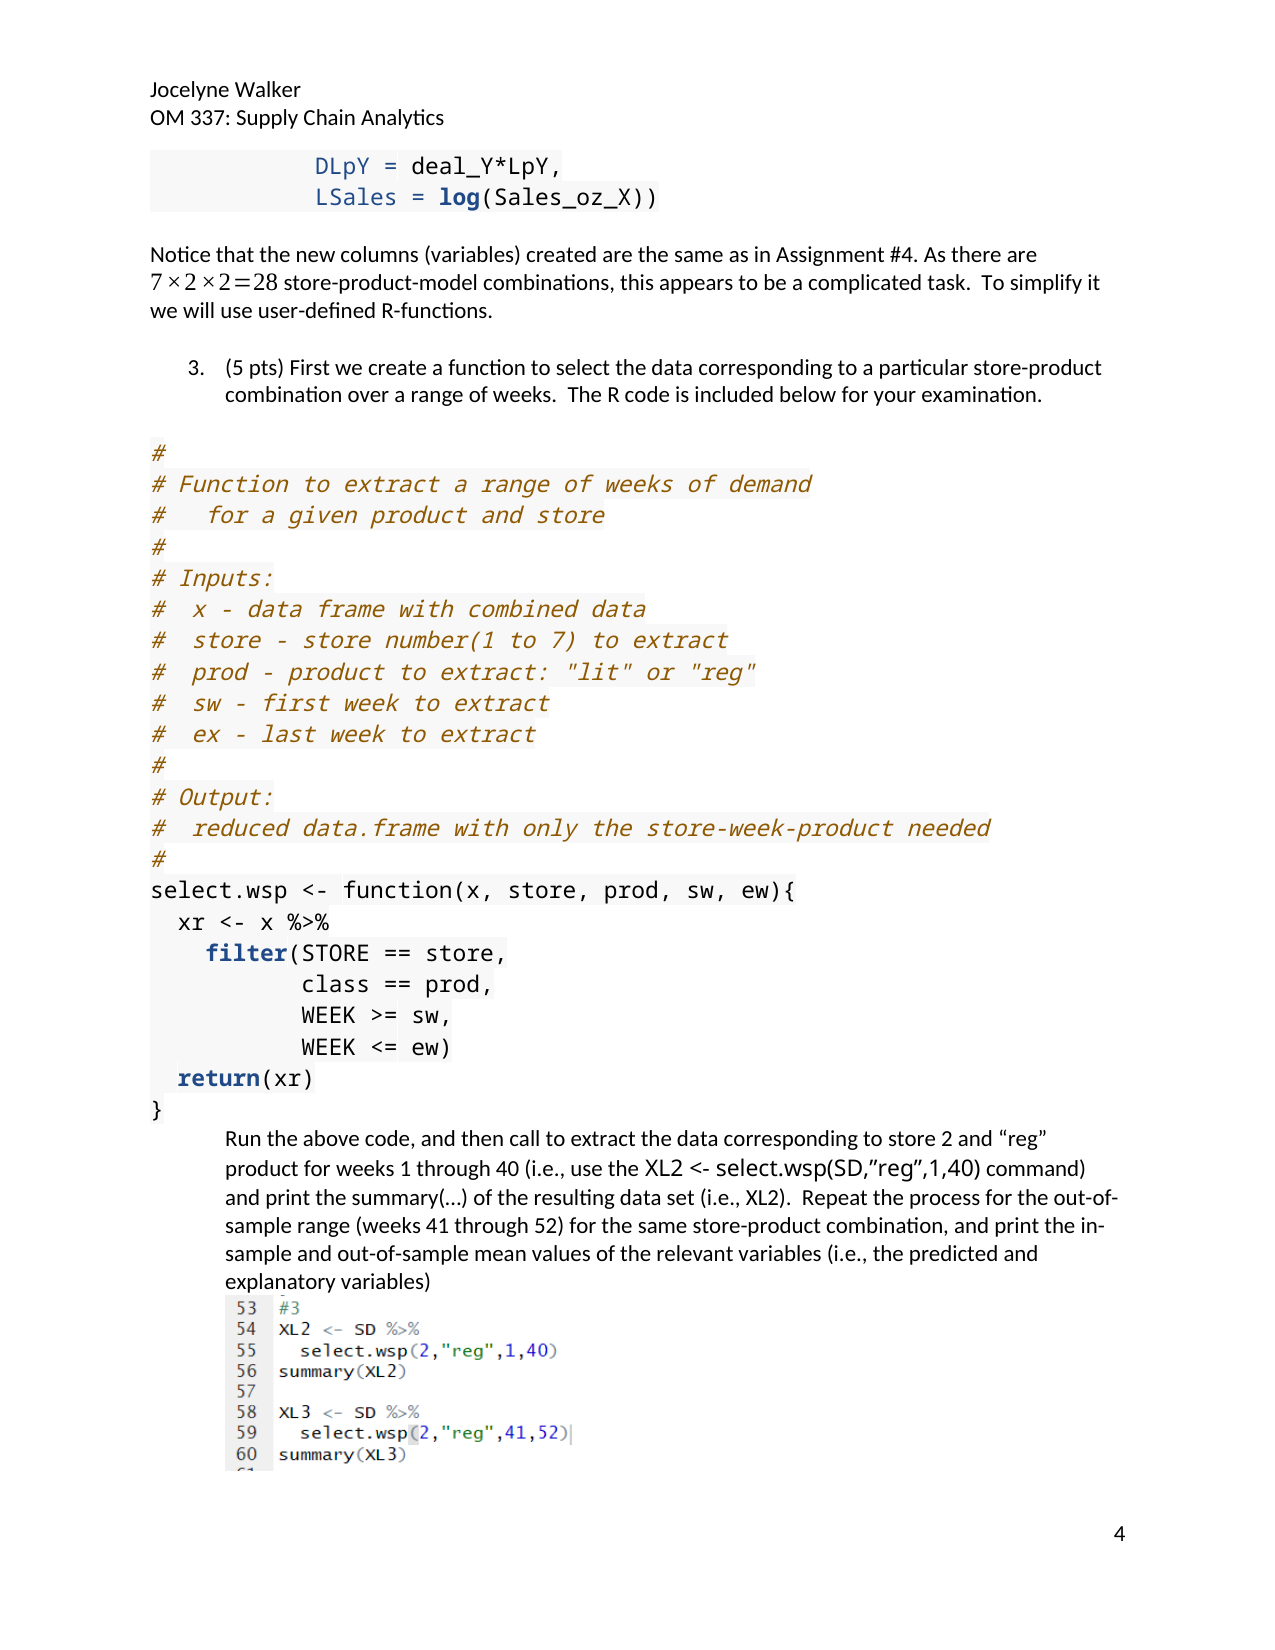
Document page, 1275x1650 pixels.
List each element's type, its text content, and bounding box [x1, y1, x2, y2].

text # # Function to extract a range of weeks of demand # for a given product and store # # Inputs: # x - data frame with combined data # store - store number(1 to 7) to extract # prod - product to extract: "lit" or "reg" # sw - first week to extract # ex - last week to extract # # Output: # reduced data.frame with only the store-week-product needed # select.wsp <- function(x, store, prod, sw, ew){ xr <- x %>% filter(STORE == store, class == prod, WEEK >= sw, WEEK <= ew) return(xr) } [164, 437, 1125, 1124]
list (5 pts) First we create a function to select the data corresponding to a particular store-product combination over a range of weeks. The R code is included below for your examination. [187, 353, 1125, 409]
picture [225, 1295, 586, 1471]
text Notice that the new columns (variables) created are the same as in Assignment #4. As there are store-product-model combinations, this appears to be a complicated task. To simplify it we will use user-defined R-functions. [150, 241, 1125, 324]
text Run the above code, and then call to extract the data corresponding to store 2 and “reg” product for weeks 1 through 40 (i.e., use the XL2 <- select.wsp(SD,”reg”,1,40) command) and print the summary(…) of the resulting data set (i.e., XL2). Repeat the process for the out-of-sample range (weeks 41 through 52) for the same store-product combination, and print the in-sample and out-of-sample mean values of the relevant variables (i.e., the predicted and explanatory variables) [225, 1124, 1125, 1296]
